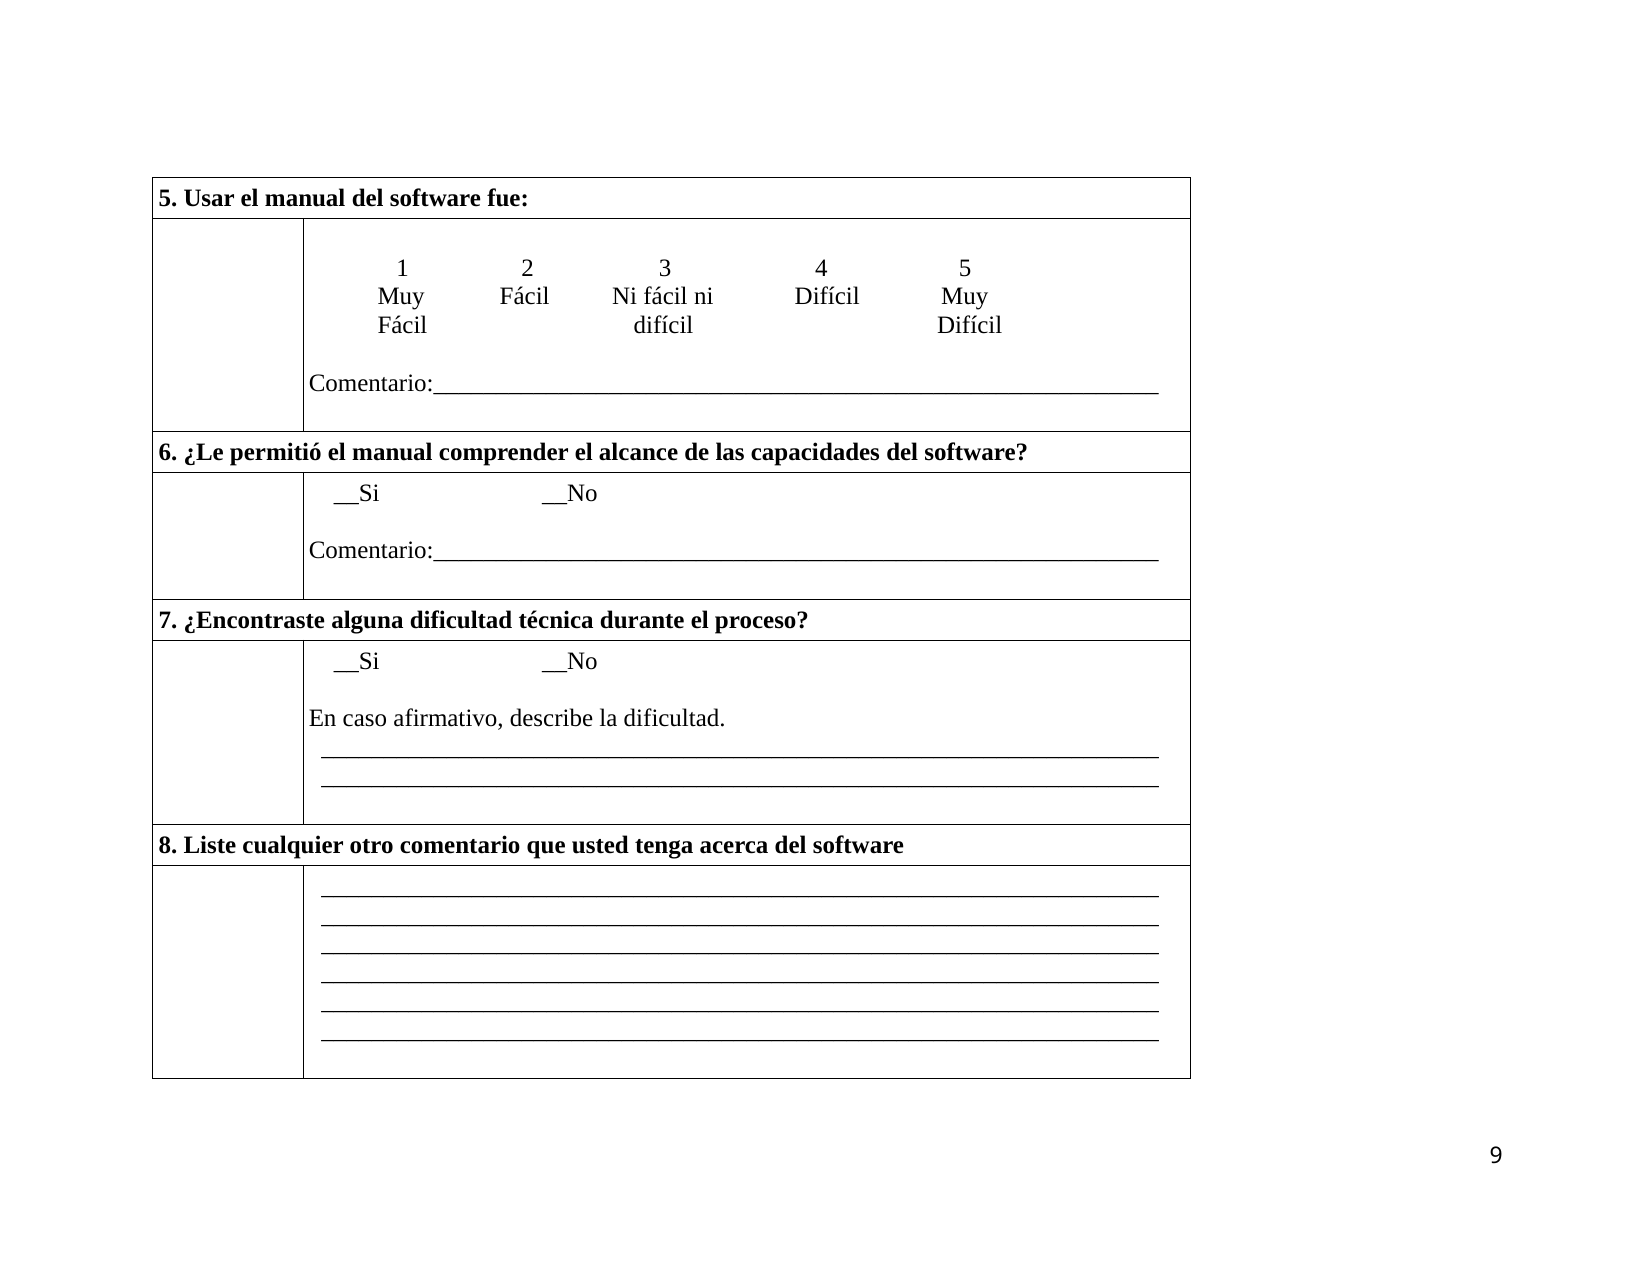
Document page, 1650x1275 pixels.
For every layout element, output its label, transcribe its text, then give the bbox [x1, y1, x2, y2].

table_cell ___________________________________________________________________ ___________________________________________________________________ ___________________________________________________________________ ___________________________________________________________________ ___________________________________________________________________ ___________________________________________________________________ [304, 866, 1190, 1078]
table_cell __Si __No En caso afirmativo, describe la dificultad. ___________________________________________________________________ ___________________________________________________________________ [304, 641, 1190, 824]
table_cell 7. ¿Encontraste alguna dificultad técnica durante el proceso? [153, 600, 1190, 639]
table_cell [153, 866, 303, 1078]
table_cell [153, 473, 303, 599]
table_cell 6. ¿Le permitió el manual comprender el alcance de las capacidades del software? [153, 432, 1190, 472]
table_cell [304, 219, 1190, 431]
table_cell __Si __No Comentario:__________________________________________________________ [304, 473, 1190, 599]
table_cell 5. Usar el manual del software fue: [153, 178, 1190, 218]
table_cell 8. Liste cualquier otro comentario que usted tenga acerca del software [153, 825, 1190, 865]
table_cell [153, 219, 303, 431]
table_cell [153, 641, 303, 824]
